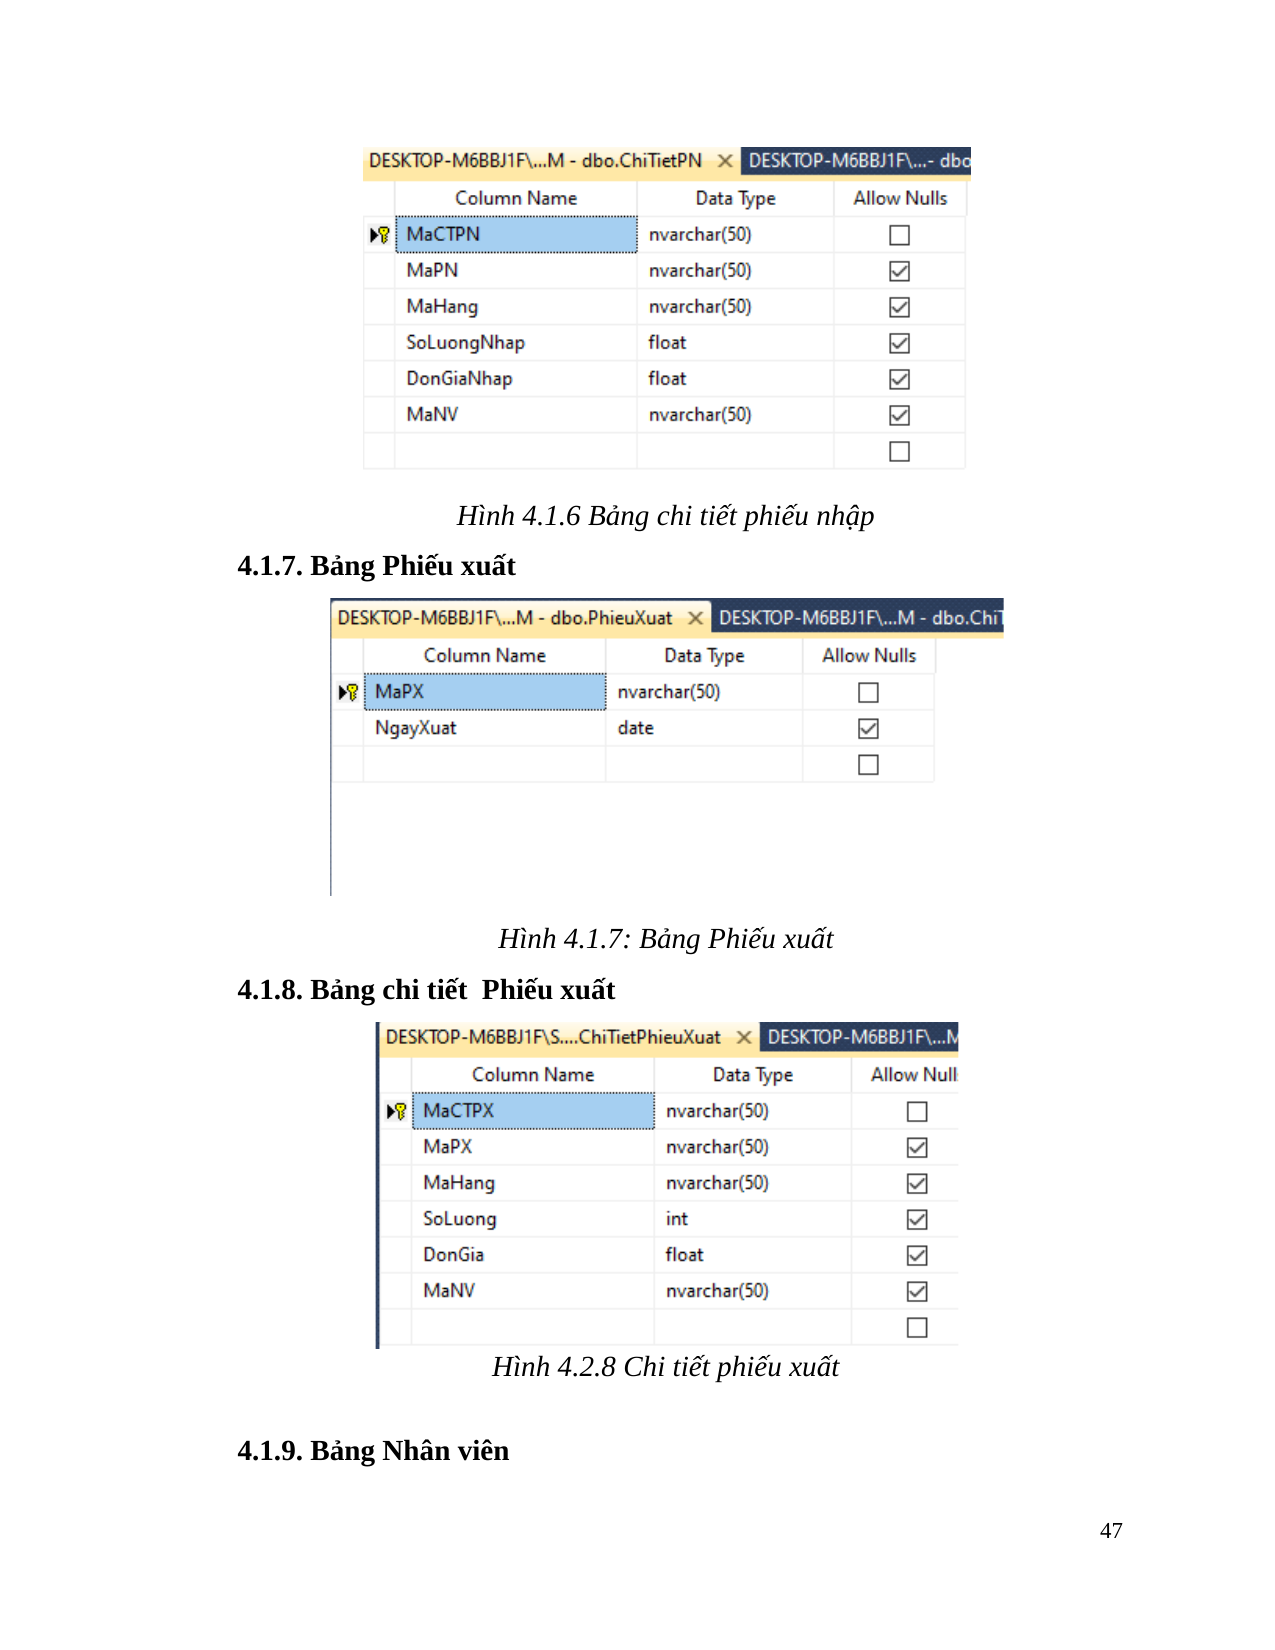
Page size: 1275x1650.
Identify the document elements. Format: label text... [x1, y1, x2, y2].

text Hình 4.1.7: Bảng Phiếu xuất [177, 922, 1157, 955]
text Hình 4.1.6 Bảng chi tiết phiếu nhập [177, 498, 1157, 531]
text 4.1.8. Bảng chi tiết Phiếu xuất [237, 972, 1157, 1005]
text 4.1.7. Bảng Phiếu xuất [237, 548, 1157, 582]
picture [375, 1022, 959, 1349]
picture [363, 147, 971, 498]
text 4.1.9. Bảng Nhân viên [237, 1433, 1157, 1466]
picture [330, 598, 1004, 896]
text Hình 4.2.8 Chi tiết phiếu xuất [177, 1349, 1157, 1382]
